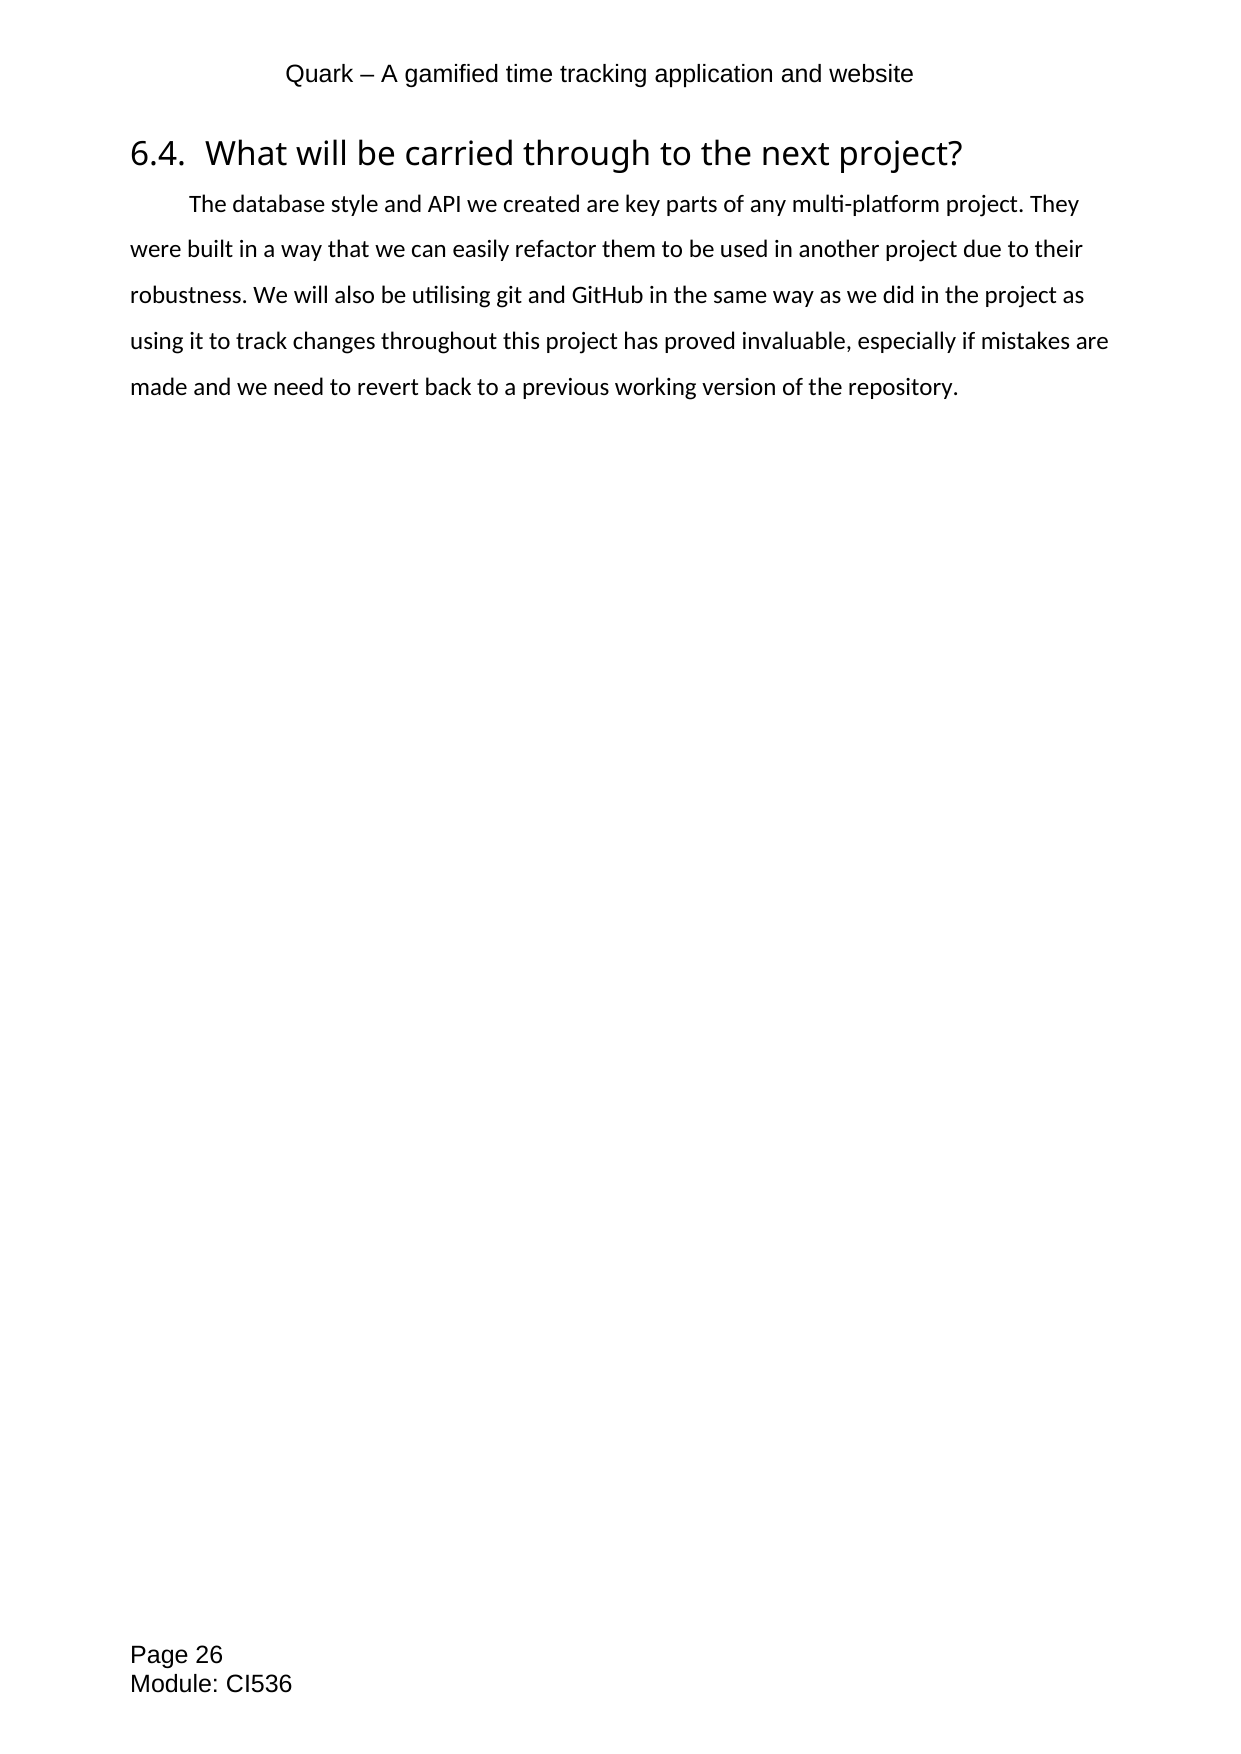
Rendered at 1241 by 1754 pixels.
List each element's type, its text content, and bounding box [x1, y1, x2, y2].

text What will be carried through to the next project? [130, 130, 1110, 175]
text The database style and API we created are key parts of any multi-platform project. They were built in a way that we can easily refactor them to be used in another project due to their robustness. We will also be utilising git and GitHub in the same way as we did in the project as using it to track changes throughout this project has proved invaluable, especially if mistakes are made and we need to revert back to a previous working version of the repository. [130, 188, 1110, 401]
